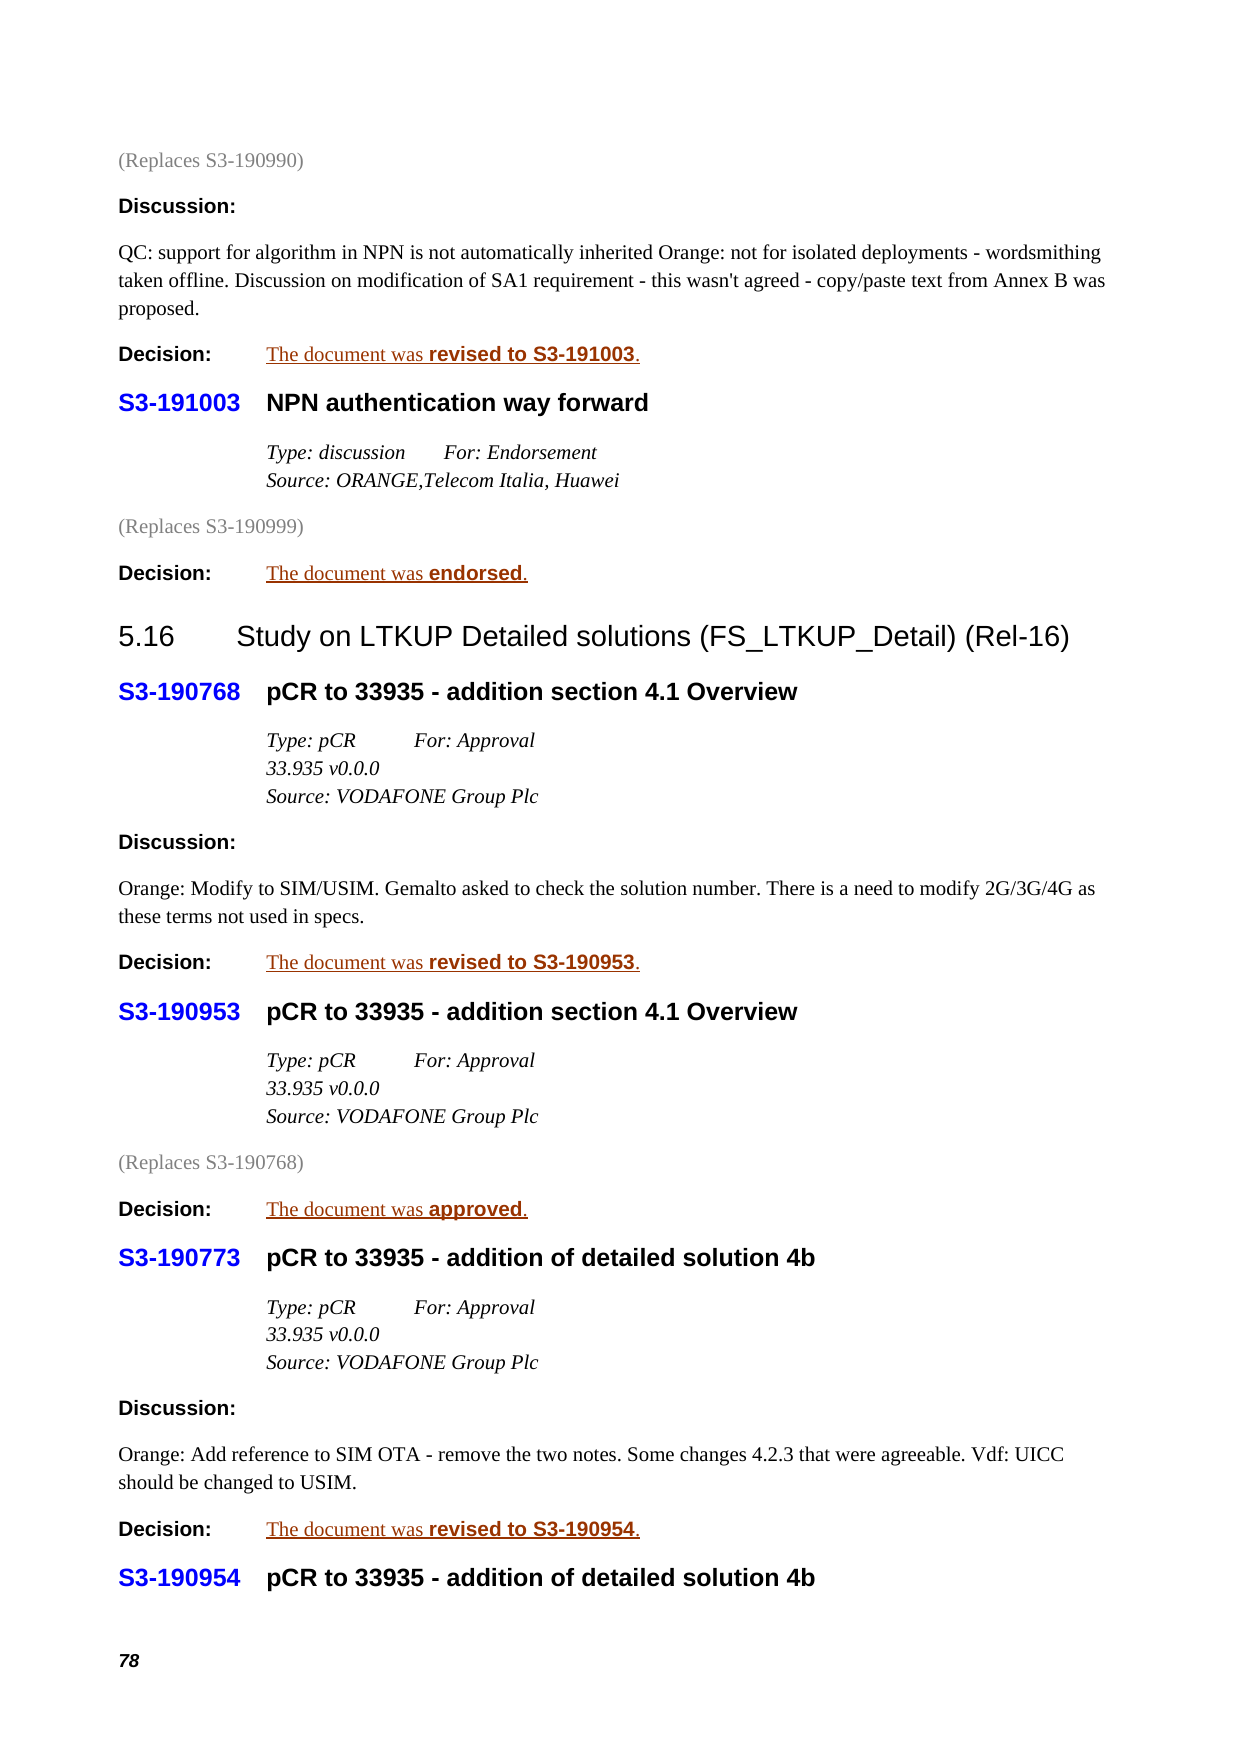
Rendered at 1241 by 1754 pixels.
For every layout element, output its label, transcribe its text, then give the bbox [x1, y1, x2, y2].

text S3-191003 NPN authentication way forward [118, 388, 1122, 417]
text QC: support for algorithm in NPN is not automatically inherited Orange: not for isolated deployments - wordsmithing taken offline. Discussion on modification of SA1 requirement - this wasn't agreed - copy/paste text from Annex B was proposed. [118, 240, 1122, 319]
text Discussion: [118, 194, 1122, 218]
text Discussion: [118, 1396, 1122, 1420]
text S3-190954 pCR to 33935 - addition of detailed solution 4b [118, 1563, 1122, 1592]
text Type: pCR For: Approval 33.935 v0.0.0 Source: VODAFONE Group Plc [118, 728, 1122, 808]
text Decision: The document was revised to S3-190953. [118, 950, 1122, 974]
text Orange: Modify to SIM/USIM. Gemalto asked to check the solution number. There is a need to modify 2G/3G/4G as these terms not used in specs. [118, 876, 1122, 928]
text Type: pCR For: Approval 33.935 v0.0.0 Source: VODAFONE Group Plc [118, 1294, 1122, 1374]
text Type: pCR For: Approval 33.935 v0.0.0 Source: VODAFONE Group Plc [118, 1048, 1122, 1128]
text Orange: Add reference to SIM OTA - remove the two notes. Some changes 4.2.3 that were agreeable. Vdf: UICC should be changed to USIM. [118, 1442, 1122, 1494]
text Type: discussion For: Endorsement Source: ORANGE,Telecom Italia, Huawei [118, 440, 1122, 492]
text (Replaces S3-190999) [118, 514, 1122, 538]
text (Replaces S3-190768) [118, 1150, 1122, 1174]
text S3-190953 pCR to 33935 - addition section 4.1 Overview [118, 997, 1122, 1025]
subtitle 5.16 Study on LTKUP Detailed solutions (FS_LTKUP_Detail) (Rel-16) [118, 619, 1122, 653]
text S3-190773 pCR to 33935 - addition of detailed solution 4b [118, 1243, 1122, 1272]
text S3-190768 pCR to 33935 - addition section 4.1 Overview [118, 677, 1122, 705]
text Decision: The document was approved. [118, 1196, 1122, 1221]
text Decision: The document was revised to S3-190954. [118, 1516, 1122, 1541]
text (Replaces S3-190990) [118, 148, 1122, 172]
text Discussion: [118, 830, 1122, 854]
text Decision: The document was revised to S3-191003. [118, 342, 1122, 366]
text Decision: The document was endorsed. [118, 560, 1122, 584]
